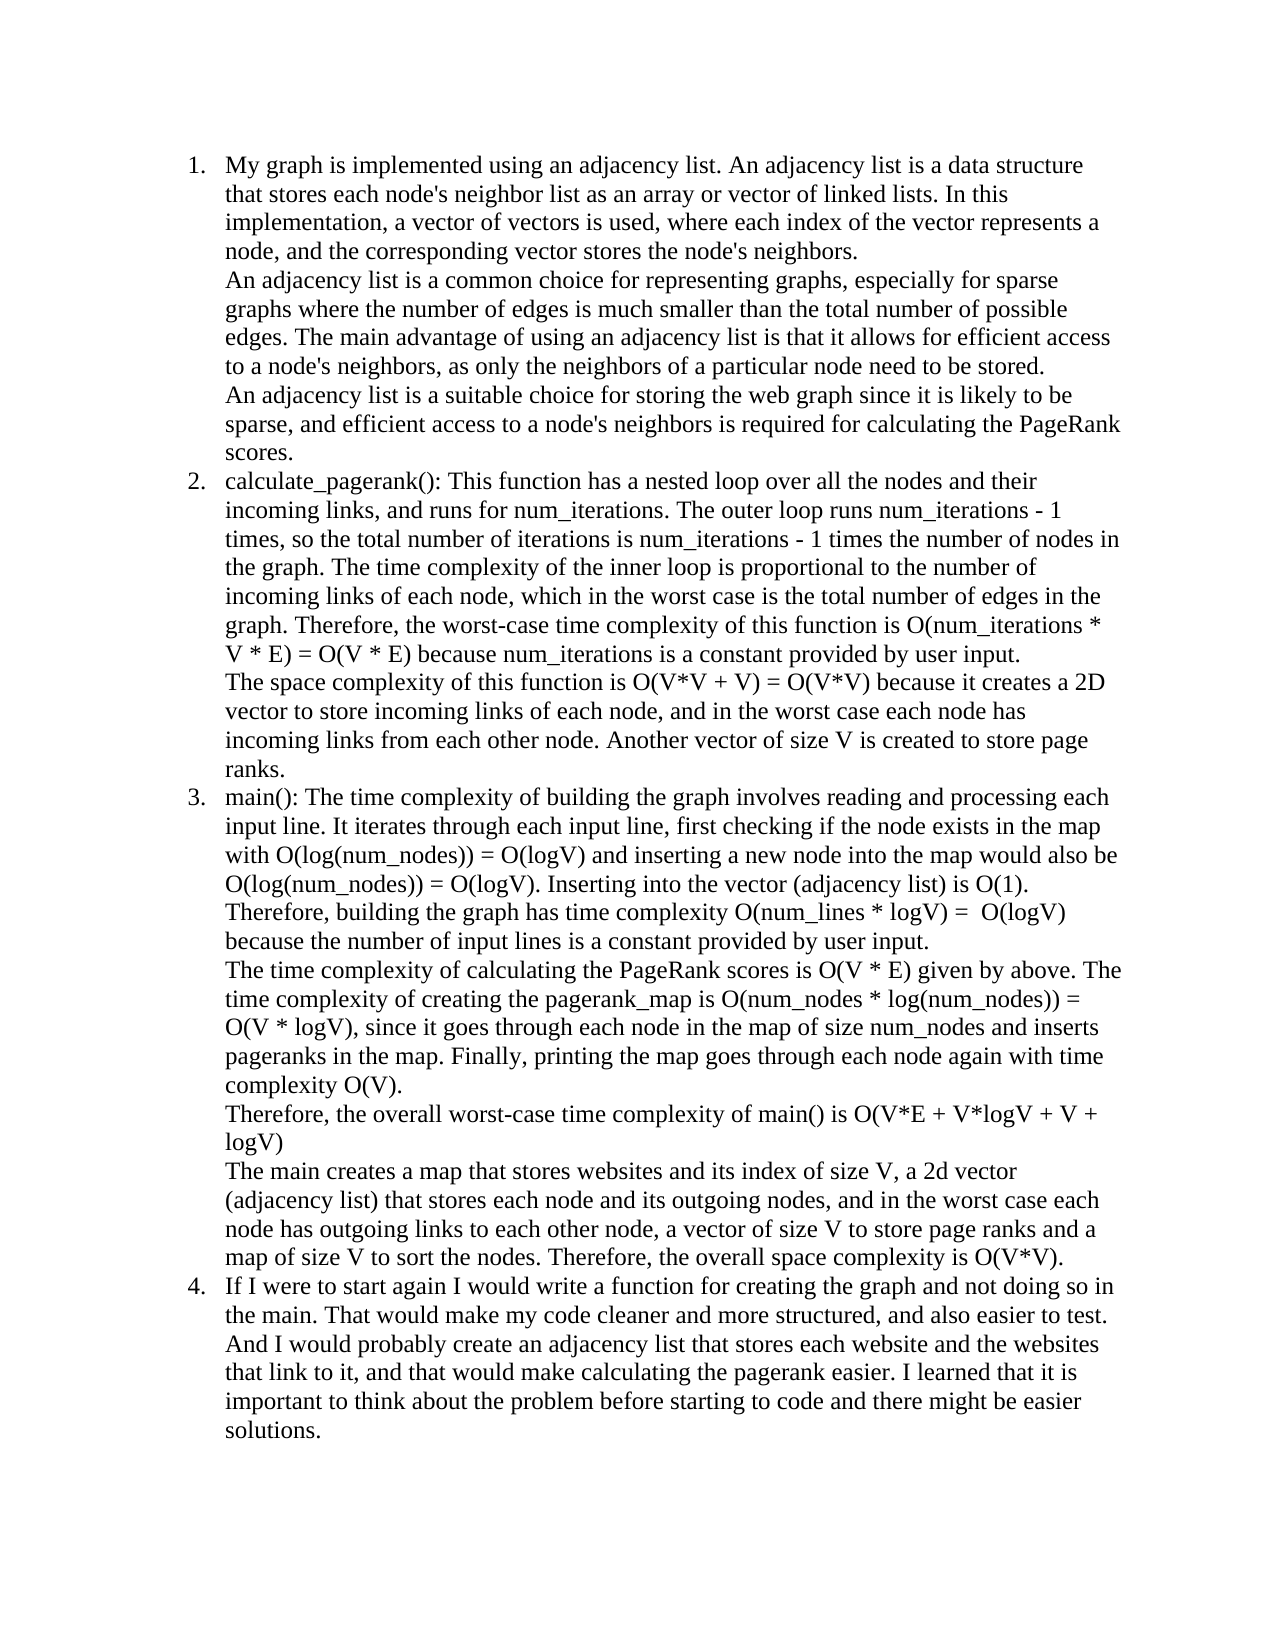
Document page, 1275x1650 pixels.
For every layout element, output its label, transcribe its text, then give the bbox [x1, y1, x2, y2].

text An adjacency list is a common choice for representing graphs, especially for sparse graphs where the number of edges is much smaller than the total number of possible edges. The main advantage of using an adjacency list is that it allows for efficient access to a node's neighbors, as only the neighbors of a particular node need to be stored. [225, 265, 1125, 380]
list My graph is implemented using an adjacency list. An adjacency list is a data structure that stores each node's neighbor list as an array or vector of linked lists. In this implementation, a vector of vectors is used, where each index of the vector represents a node, and the corresponding vector stores the node's neighbors. [187, 150, 1125, 265]
list If I were to start again I would write a function for creating the graph and not doing so in the main. That would make my code cleaner and more structured, and also easier to test. And I would probably create an adjacency list that stores each website and the websites that link to it, and that would make calculating the pagerank easier. I learned that it is important to think about the problem before starting to code and there might be easier solutions. [187, 1271, 1125, 1444]
text The space complexity of this function is O(V*V + V) = O(V*V) because it creates a 2D vector to store incoming links of each node, and in the worst case each node has incoming links from each other node. Another vector of size V is created to store page ranks. [225, 667, 1125, 782]
list The main creates a map that stores websites and its index of size V, a 2d vector (adjacency list) that stores each node and its outgoing nodes, and in the worst case each node has outgoing links to each other node, a vector of size V to store page ranks and a map of size V to sort the nodes. Therefore, the overall space complexity is O(V*V). [225, 1156, 1125, 1271]
list calculate_pagerank(): This function has a nested loop over all the nodes and their incoming links, and runs for num_iterations. The outer loop runs num_iterations - 1 times, so the total number of iterations is num_iterations - 1 times the number of nodes in the graph. The time complexity of the inner loop is proportional to the number of incoming links of each node, which in the worst case is the total number of edges in the graph. Therefore, the worst-case time complexity of this function is O(num_iterations * V * E) = O(V * E) because num_iterations is a constant provided by user input. [187, 466, 1125, 667]
list main(): The time complexity of building the graph involves reading and processing each input line. It iterates through each input line, first checking if the node exists in the map with O(log(num_nodes)) = O(logV) and inserting a new node into the map would also be O(log(num_nodes)) = O(logV). Inserting into the vector (adjacency list) is O(1). Therefore, building the graph has time complexity O(num_lines * logV) = O(logV) because the number of input lines is a constant provided by user input. [187, 782, 1125, 955]
text An adjacency list is a suitable choice for storing the web graph since it is likely to be sparse, and efficient access to a node's neighbors is required for calculating the PageRank scores. [225, 380, 1125, 466]
list The time complexity of calculating the PageRank scores is O(V * E) given by above. The time complexity of creating the pagerank_map is O(num_nodes * log(num_nodes)) = O(V * logV), since it goes through each node in the map of size num_nodes and inserts pageranks in the map. Finally, printing the map goes through each node again with time complexity O(V). [225, 955, 1125, 1099]
list Therefore, the overall worst-case time complexity of main() is O(V*E + V*logV + V + logV) [225, 1099, 1125, 1156]
